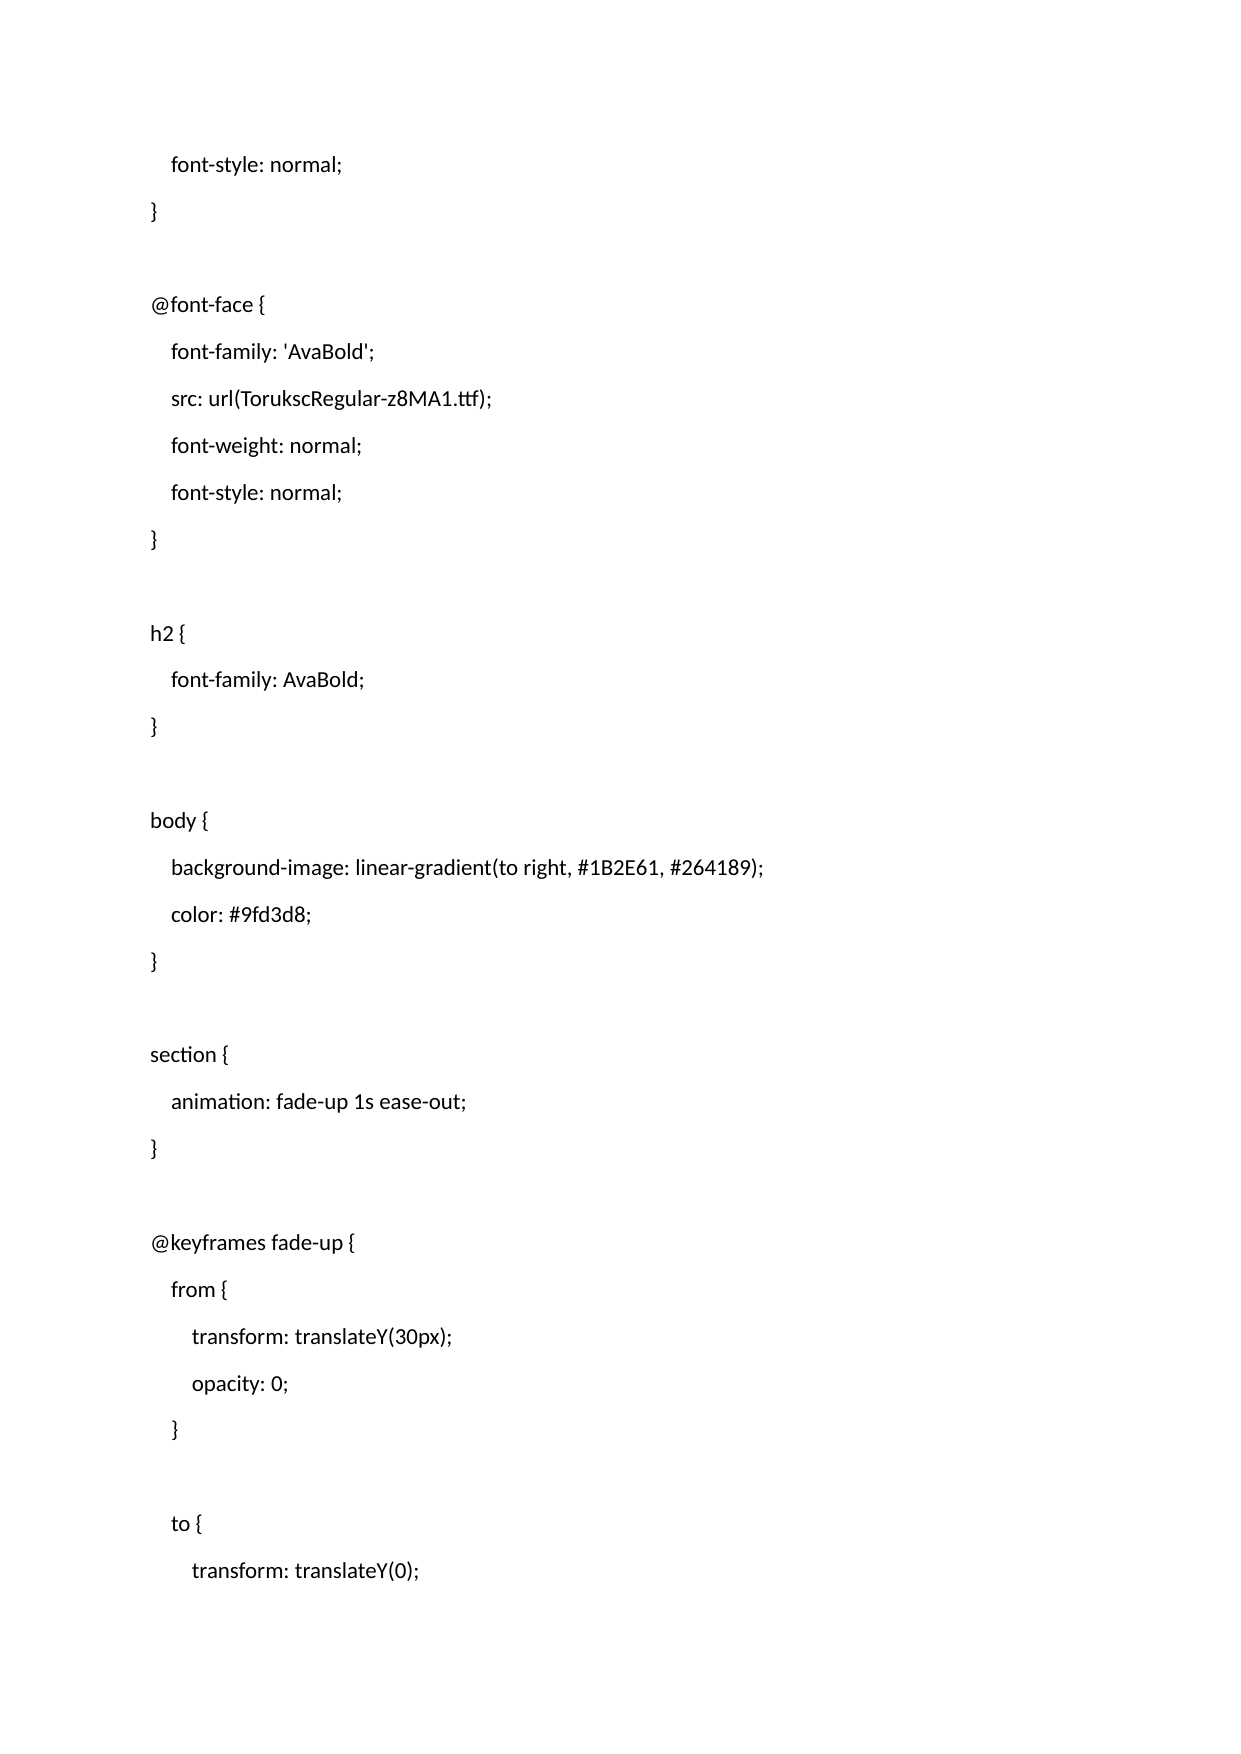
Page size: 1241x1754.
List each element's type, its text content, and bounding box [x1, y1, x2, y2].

text } [150, 525, 1090, 553]
text from { [150, 1275, 1090, 1303]
text @font-face { [150, 291, 1090, 319]
text } [150, 1134, 1090, 1162]
text transform: translateY(30px); [150, 1322, 1090, 1350]
text font-style: normal; [150, 150, 1090, 178]
text section { [150, 1041, 1090, 1069]
text } [150, 197, 1090, 225]
text @keyframes fade-up { [150, 1228, 1090, 1256]
text transform: translateY(0); [150, 1556, 1090, 1584]
text opacity: 0; [150, 1369, 1090, 1397]
text src: url(TorukscRegular-z8MA1.ttf); [150, 384, 1090, 412]
text body { [150, 806, 1090, 834]
text } [150, 712, 1090, 741]
text color: #9fd3d8; [150, 900, 1090, 928]
text font-style: normal; [150, 478, 1090, 506]
text font-family: AvaBold; [150, 666, 1090, 694]
text } [150, 1416, 1090, 1444]
text to { [150, 1509, 1090, 1537]
text h2 { [150, 619, 1090, 647]
text animation: fade-up 1s ease-out; [150, 1087, 1090, 1116]
text font-weight: normal; [150, 431, 1090, 459]
text } [150, 947, 1090, 975]
text background-image: linear-gradient(to right, #1B2E61, #264189); [150, 853, 1090, 881]
text font-family: 'AvaBold'; [150, 337, 1090, 366]
